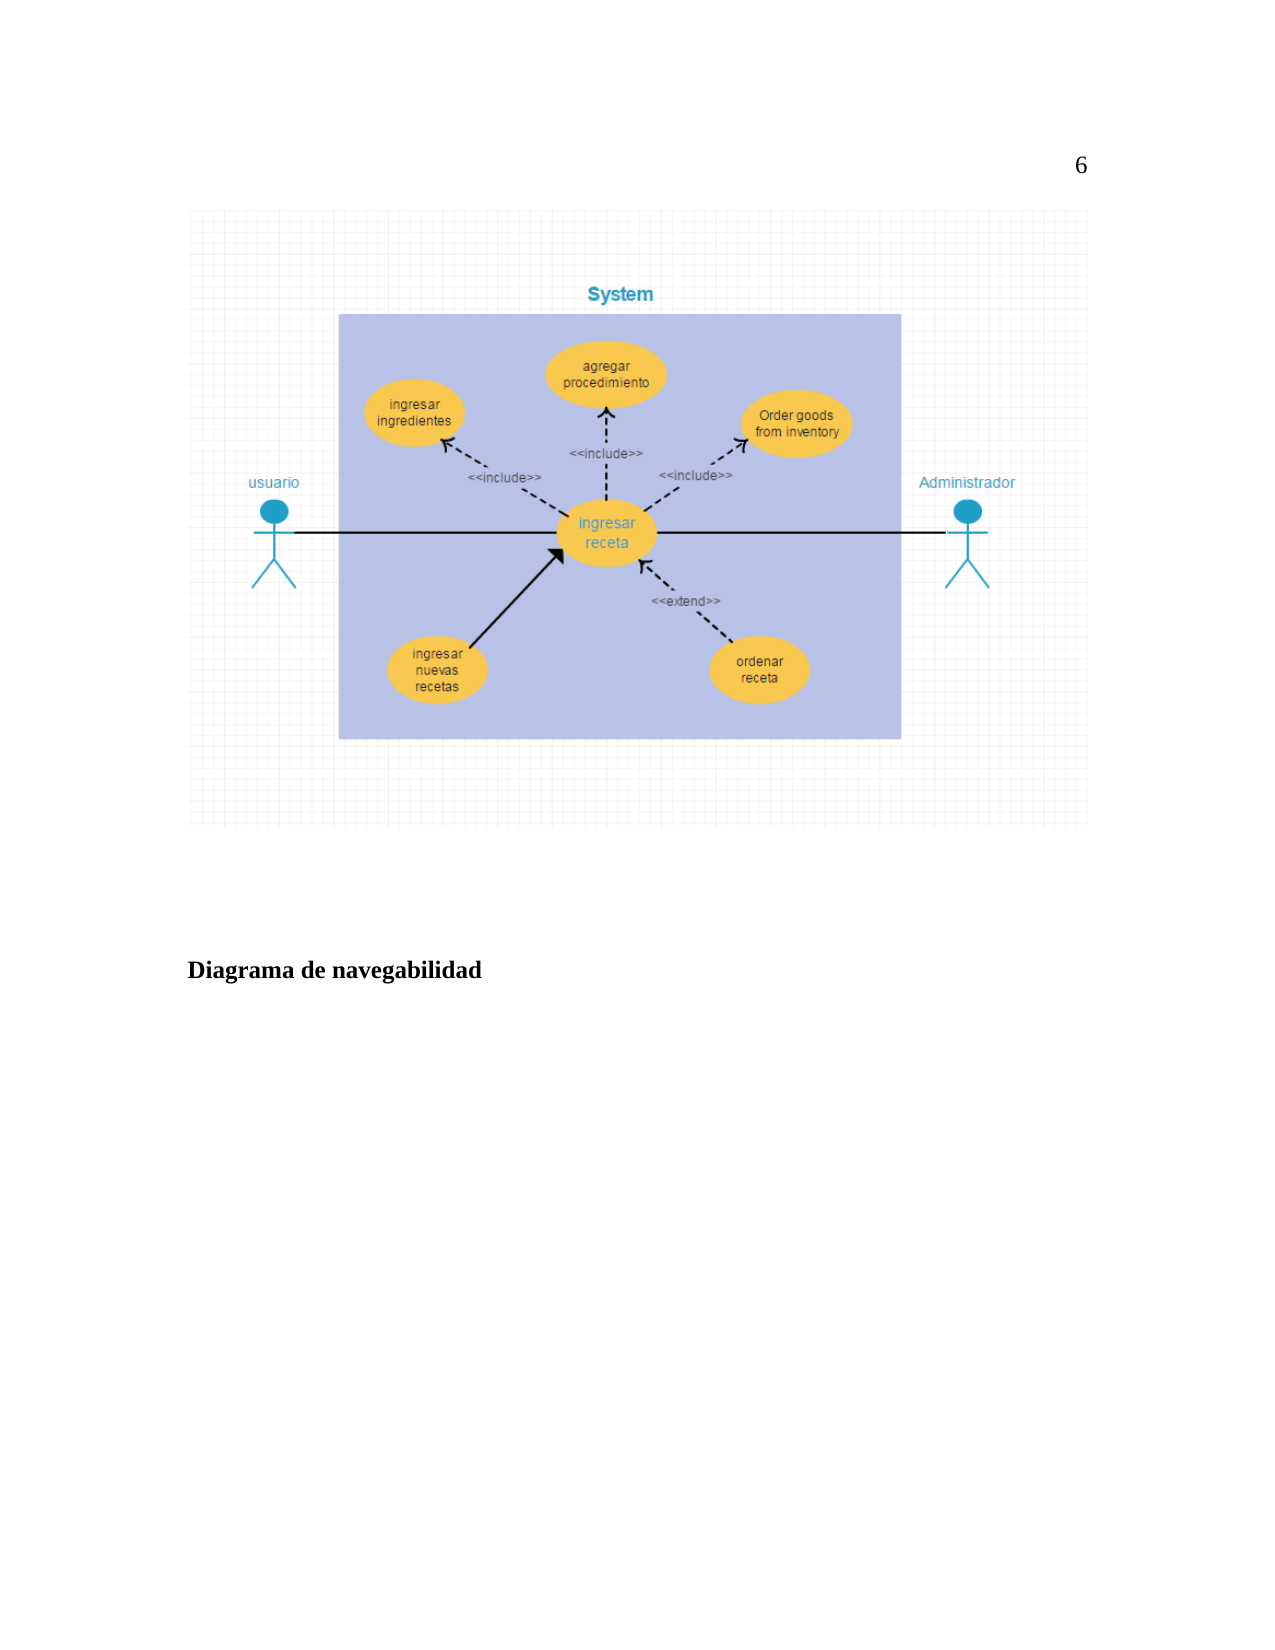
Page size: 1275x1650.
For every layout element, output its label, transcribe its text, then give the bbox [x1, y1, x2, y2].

text Diagrama de navegabilidad [187, 955, 1087, 984]
picture [187, 210, 1088, 828]
